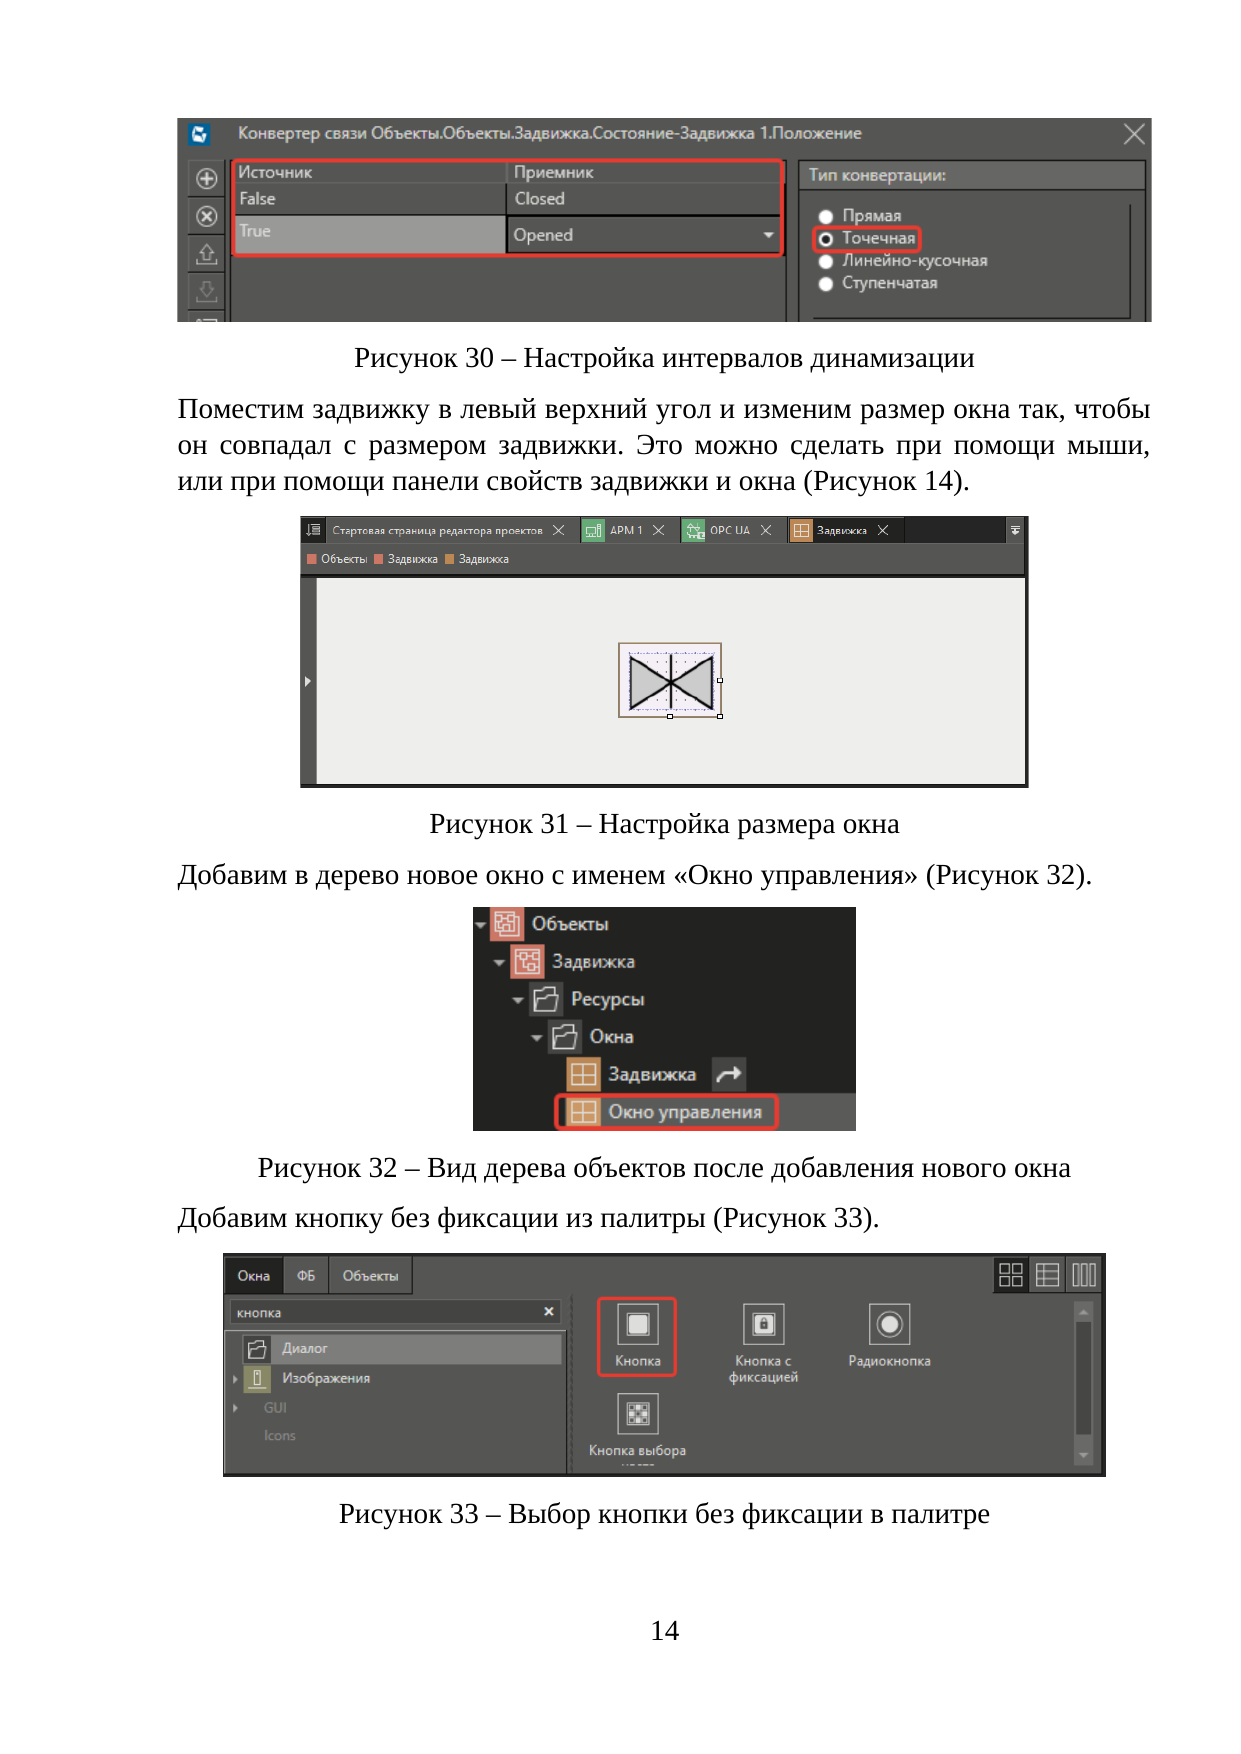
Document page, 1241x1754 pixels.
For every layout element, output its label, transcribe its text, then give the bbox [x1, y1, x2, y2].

text Добавим в дерево новое окно с именем «Окно управления» (Рисунок 32). [177, 857, 1152, 890]
text Добавим кнопку без фиксации из палитры (Рисунок 33). [177, 1200, 1152, 1234]
text Рисунок 31 – Настройка размера окна [177, 807, 1152, 840]
text Рисунок 33 – Выбор кнопки без фиксации в палитре [177, 1496, 1152, 1530]
picture [223, 1253, 1106, 1477]
text Рисунок 30 – Настройка интервалов динамизации [177, 341, 1152, 374]
picture [300, 516, 1029, 788]
picture [177, 118, 1152, 322]
text Рисунок 32 – Вид дерева объектов после добавления нового окна [177, 1150, 1152, 1183]
text Поместим задвижку в левый верхний угол и изменим размер окна так, чтобы он совпадал с размером задвижки. Это можно сделать при помощи мыши, или при помощи панели свойств задвижки и окна (Рисунок 14). [177, 391, 1152, 497]
picture [473, 907, 856, 1131]
